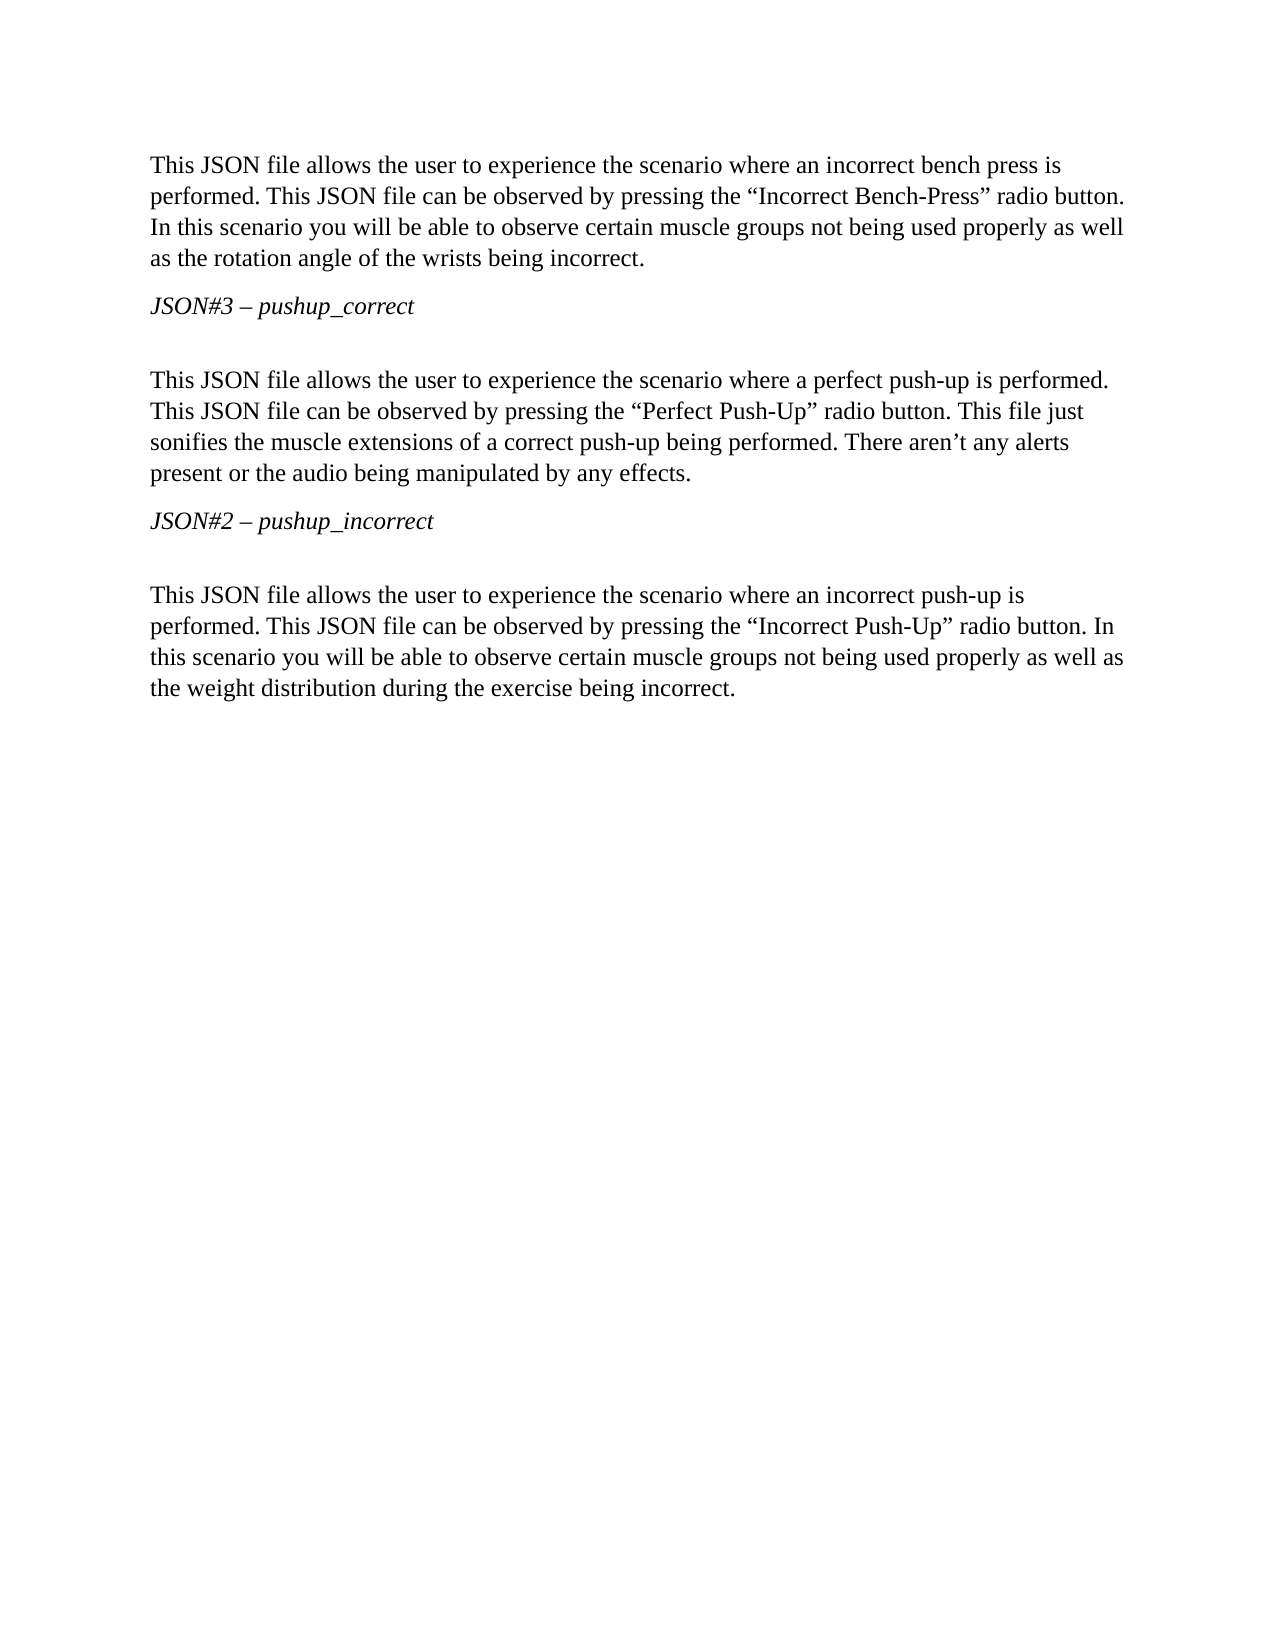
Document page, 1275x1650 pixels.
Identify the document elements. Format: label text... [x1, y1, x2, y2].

text This JSON file allows the user to experience the scenario where a perfect push-up is performed. This JSON file can be observed by pressing the “Perfect Push-Up” radio button. This file just sonifies the muscle extensions of a correct push-up being performed. There aren’t any alerts present or the audio being manipulated by any effects. [150, 365, 1125, 487]
text This JSON file allows the user to experience the scenario where an incorrect bench press is performed. This JSON file can be observed by pressing the “Incorrect Bench-Press” radio button. In this scenario you will be able to observe certain muscle groups not being used properly as well as the rotation angle of the wrists being incorrect. [150, 150, 1125, 272]
text JSON#3 – pushup_correct [150, 291, 1125, 319]
text This JSON file allows the user to experience the scenario where an incorrect push-up is performed. This JSON file can be observed by pressing the “Incorrect Push-Up” radio button. In this scenario you will be able to observe certain muscle groups not being used properly as well as the weight distribution during the exercise being incorrect. [150, 580, 1125, 702]
text JSON#2 – pushup_incorrect [150, 506, 1125, 534]
